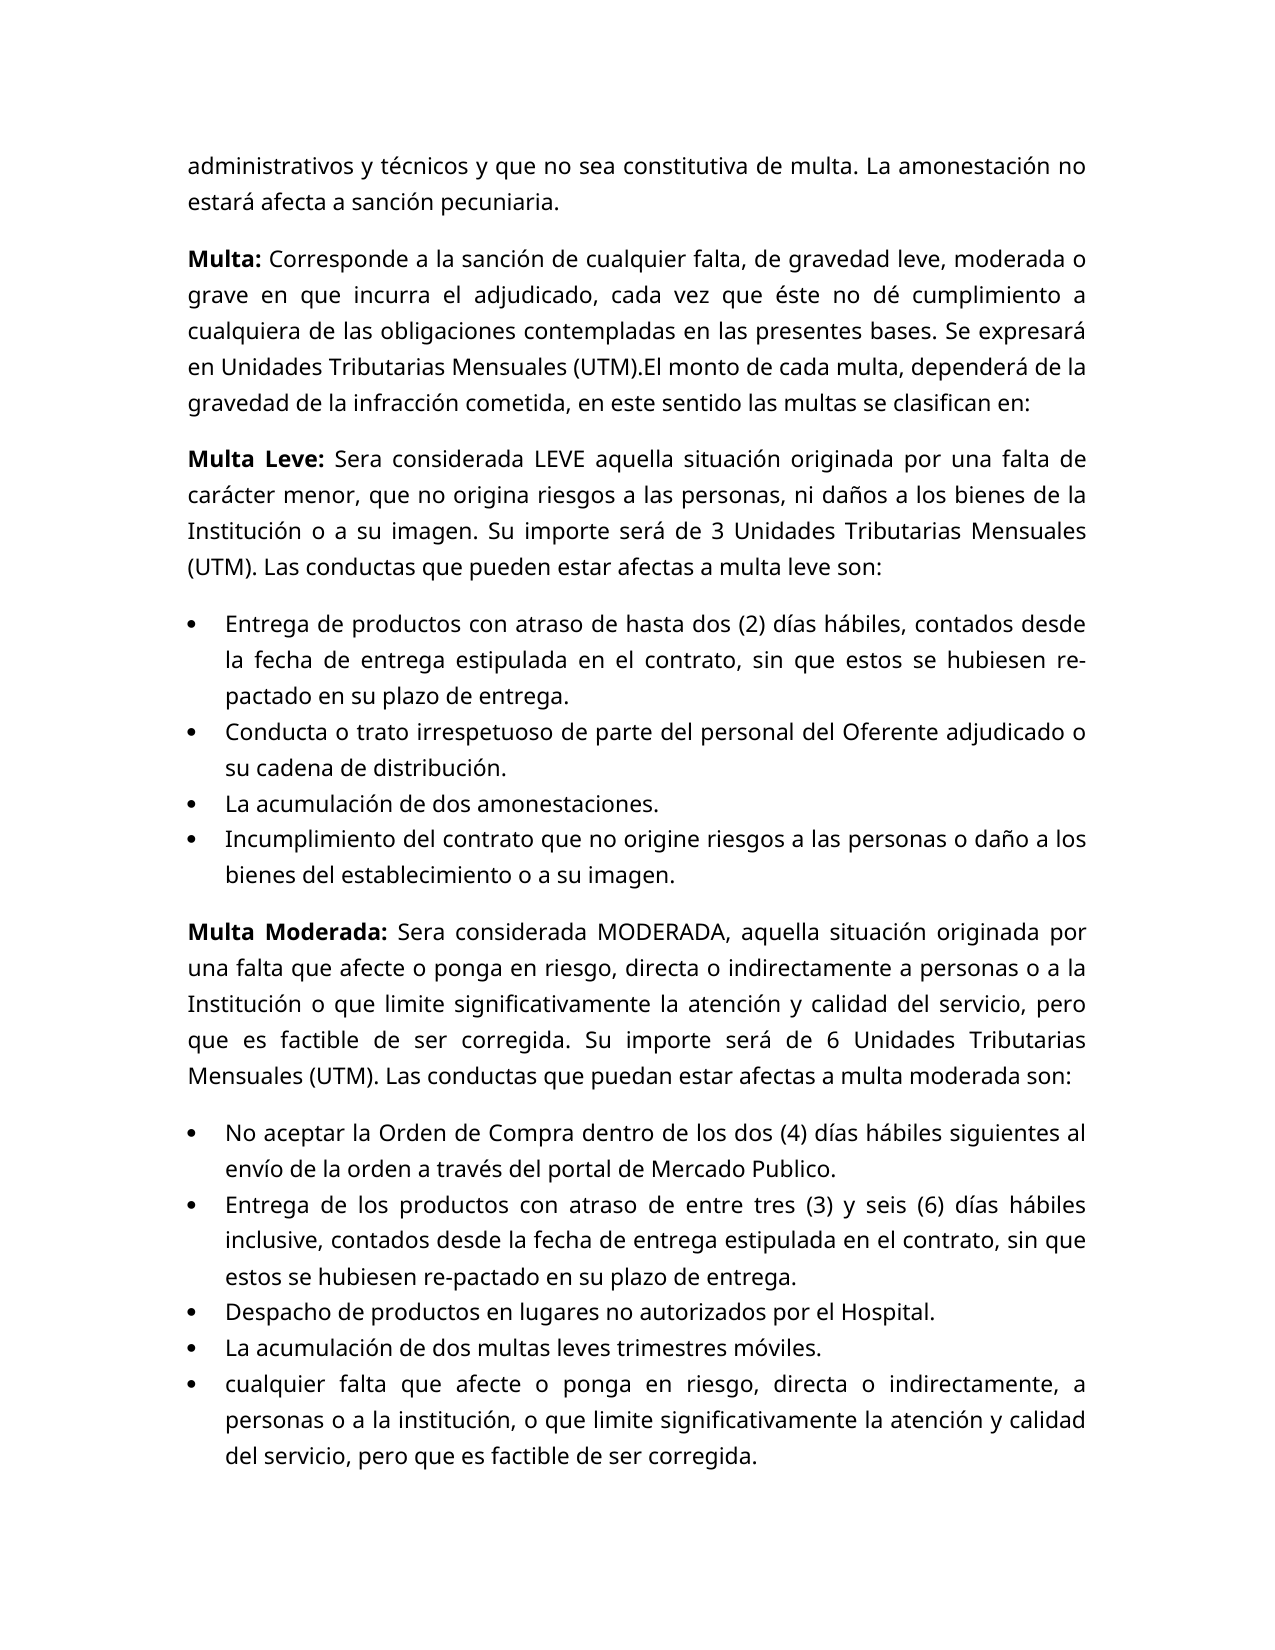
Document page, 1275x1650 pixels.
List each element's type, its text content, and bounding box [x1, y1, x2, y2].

text Multa Leve: Sera considerada LEVE aquella situación originada por una falta de carácter menor, que no origina riesgos a las personas, ni daños a los bienes de la Institución o a su imagen. Su importe será de 3 Unidades Tributarias Mensuales (UTM). Las conductas que pueden estar afectas a multa leve son: [187, 443, 1087, 582]
list Despacho de productos en lugares no autorizados por el Hospital. [187, 1296, 1087, 1328]
list Incumplimiento del contrato que no origine riesgos a las personas o daño a los bienes del establecimiento o a su imagen. [187, 823, 1087, 891]
text Multa Moderada: Sera considerada MODERADA, aquella situación originada por una falta que afecte o ponga en riesgo, directa o indirectamente a personas o a la Institución o que limite significativamente la atención y calidad del servicio, pero que es factible de ser corregida. Su importe será de 6 Unidades Tributarias Mensuales (UTM). Las conductas que puedan estar afectas a multa moderada son: [187, 916, 1087, 1091]
list La acumulación de dos multas leves trimestres móviles. [187, 1332, 1087, 1363]
list Conducta o trato irrespetuoso de parte del personal del Oferente adjudicado o su cadena de distribución. [187, 716, 1087, 783]
text Multa: Corresponde a la sanción de cualquier falta, de gravedad leve, moderada o grave en que incurra el adjudicado, cada vez que éste no dé cumplimiento a cualquiera de las obligaciones contempladas en las presentes bases. Se expresará en Unidades Tributarias Mensuales (UTM).El monto de cada multa, dependerá de la gravedad de la infracción cometida, en este sentido las multas se clasifican en: [187, 243, 1087, 418]
list No aceptar la Orden de Compra dentro de los dos (4) días hábiles siguientes al envío de la orden a través del portal de Mercado Publico. [187, 1117, 1087, 1184]
list Entrega de productos con atraso de hasta dos (2) días hábiles, contados desde la fecha de entrega estipulada en el contrato, sin que estos se hubiesen re-pactado en su plazo de entrega. [187, 608, 1087, 711]
list La acumulación de dos amonestaciones. [187, 787, 1087, 819]
list Entrega de los productos con atraso de entre tres (3) y seis (6) días hábiles inclusive, contados desde la fecha de entrega estipulada en el contrato, sin que estos se hubiesen re-pactado en su plazo de entrega. [187, 1188, 1087, 1292]
list cualquier falta que afecte o ponga en riesgo, directa o indirectamente, a personas o a la institución, o que limite significativamente la atención y calidad del servicio, pero que es factible de ser corregida. [187, 1368, 1087, 1471]
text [187, 150, 1087, 217]
